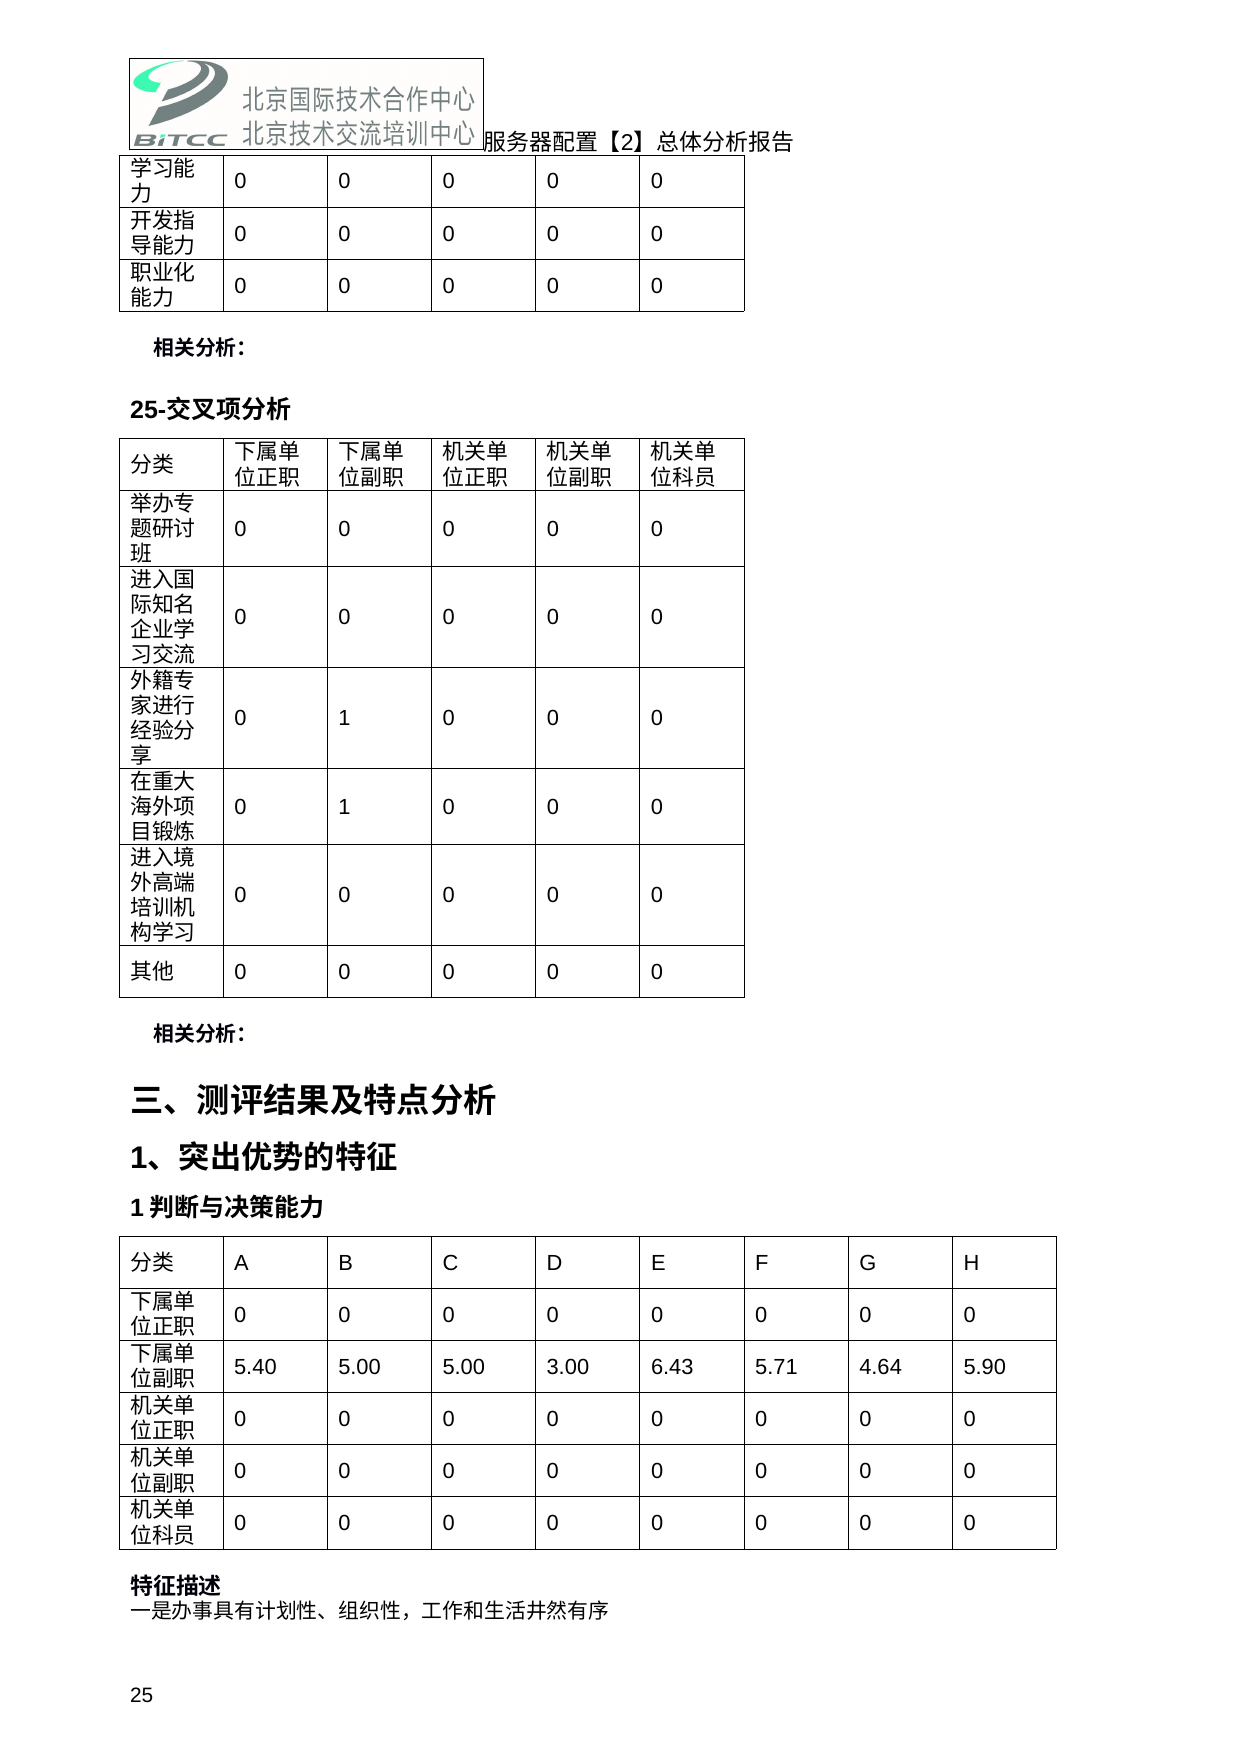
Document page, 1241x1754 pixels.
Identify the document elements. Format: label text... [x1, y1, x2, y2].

table_cell 下属单位正职 [120, 1289, 223, 1340]
table_header H [953, 1237, 1056, 1288]
table_cell 进入国际知名企业学习交流 [120, 567, 223, 667]
table_cell 0 [640, 260, 744, 311]
table_cell 举办专题研讨班 [120, 491, 223, 566]
table_cell 0 [745, 1445, 848, 1496]
table_cell 0 [224, 491, 327, 566]
table_cell 0 [745, 1289, 848, 1340]
table_cell 0 [536, 946, 639, 997]
subtitle 1、突出优势的特征 [130, 1139, 1110, 1175]
table_cell 外籍专家进行经验分享 [120, 668, 223, 768]
table_cell 0 [432, 1497, 535, 1548]
table_cell 0 [536, 156, 639, 207]
table_header 分类 [120, 439, 223, 490]
table_cell 0 [328, 491, 431, 566]
table_cell 0 [640, 567, 744, 667]
table_cell 0 [953, 1289, 1056, 1340]
table_cell 下属单位副职 [120, 1341, 223, 1392]
table_header 分类 [120, 1237, 223, 1288]
table_cell 0 [953, 1445, 1056, 1496]
text 相关分析： [130, 1021, 1110, 1045]
table_cell 0 [224, 946, 327, 997]
table_cell 0 [640, 946, 744, 997]
table_cell 0 [640, 769, 744, 844]
table_cell 0 [536, 668, 639, 768]
table_cell 0 [640, 1393, 744, 1444]
table_cell 0 [328, 1445, 431, 1496]
table_cell 0 [536, 845, 639, 945]
table_cell 0 [745, 1497, 848, 1548]
table_cell 0 [432, 1445, 535, 1496]
table_cell 0 [432, 156, 535, 207]
table_cell 0 [328, 946, 431, 997]
table_cell 0 [328, 260, 431, 311]
table_cell 0 [536, 769, 639, 844]
table_cell 0 [328, 1497, 431, 1548]
table_cell 0 [432, 567, 535, 667]
table_cell 0 [328, 567, 431, 667]
table_cell 0 [640, 1497, 744, 1548]
table_cell 0 [640, 1445, 744, 1496]
table_header E [640, 1237, 744, 1288]
table_cell 0 [849, 1445, 952, 1496]
table_cell 0 [536, 491, 639, 566]
table_cell 0 [536, 567, 639, 667]
table_header A [224, 1237, 327, 1288]
table_cell 其他 [120, 946, 223, 997]
table_cell 5.00 [432, 1341, 535, 1392]
subtitle 25-交叉项分析 [130, 395, 1110, 424]
table_cell 0 [224, 845, 327, 945]
subtitle 1判断与决策能力 [130, 1193, 1110, 1222]
table_cell 0 [224, 567, 327, 667]
table_header B [328, 1237, 431, 1288]
table_cell 5.00 [328, 1341, 431, 1392]
table_cell 0 [640, 668, 744, 768]
table_cell 0 [328, 208, 431, 259]
table_cell 进入境外高端培训机构学习 [120, 845, 223, 945]
table_cell 0 [432, 1289, 535, 1340]
table_cell 0 [640, 156, 744, 207]
table_cell 0 [745, 1393, 848, 1444]
table_cell 6.43 [640, 1341, 744, 1392]
table_cell 机关单位科员 [120, 1497, 223, 1548]
table_cell 0 [432, 845, 535, 945]
table_cell 0 [849, 1289, 952, 1340]
table_cell 1 [328, 668, 431, 768]
table_cell 0 [536, 1393, 639, 1444]
table_cell 0 [640, 1289, 744, 1340]
table_header 下属单位正职 [224, 439, 327, 490]
table_cell 机关单位副职 [120, 1445, 223, 1496]
table_cell 0 [224, 156, 327, 207]
table_cell 0 [953, 1497, 1056, 1548]
table_cell 0 [432, 208, 535, 259]
table_cell 1 [328, 769, 431, 844]
table_cell 职业化能力 [120, 260, 223, 311]
table_cell 0 [640, 491, 744, 566]
text 一是办事具有计划性、组织性，工作和生活井然有序 [130, 1599, 1110, 1623]
table_header 机关单位副职 [536, 439, 639, 490]
table_cell 0 [224, 1445, 327, 1496]
table_cell 0 [224, 1289, 327, 1340]
table_cell 0 [328, 156, 431, 207]
table_cell 0 [536, 260, 639, 311]
text 特征描述 [130, 1573, 1110, 1599]
table_cell 0 [536, 1289, 639, 1340]
text 相关分析： [130, 335, 1110, 359]
table_cell 0 [536, 1445, 639, 1496]
table_cell 3.00 [536, 1341, 639, 1392]
table_cell 开发指导能力 [120, 208, 223, 259]
table_header F [745, 1237, 848, 1288]
subtitle 三、测评结果及特点分析 [130, 1081, 1110, 1120]
table_cell 0 [328, 1289, 431, 1340]
table_cell 机关单位正职 [120, 1393, 223, 1444]
table_cell 0 [328, 1393, 431, 1444]
table_cell 0 [224, 260, 327, 311]
table_cell 0 [224, 769, 327, 844]
table_cell 5.90 [953, 1341, 1056, 1392]
table_cell 0 [224, 1393, 327, 1444]
table_cell 5.40 [224, 1341, 327, 1392]
table_header D [536, 1237, 639, 1288]
table_header C [432, 1237, 535, 1288]
table_cell 0 [849, 1497, 952, 1548]
table_cell 0 [432, 260, 535, 311]
table_cell 0 [432, 491, 535, 566]
table_cell 0 [432, 769, 535, 844]
picture [130, 59, 483, 149]
table_cell 0 [640, 208, 744, 259]
table_header 机关单位科员 [640, 439, 744, 490]
table_cell 0 [432, 668, 535, 768]
table_cell 0 [328, 845, 431, 945]
table_cell 学习能力 [120, 156, 223, 207]
table_cell 0 [536, 1497, 639, 1548]
table_cell 4.64 [849, 1341, 952, 1392]
table_cell 0 [536, 208, 639, 259]
table_cell 0 [224, 208, 327, 259]
table_header G [849, 1237, 952, 1288]
table_cell 0 [432, 1393, 535, 1444]
table_header 下属单位副职 [328, 439, 431, 490]
table_header 机关单位正职 [432, 439, 535, 490]
table_cell 0 [953, 1393, 1056, 1444]
table_cell 0 [224, 1497, 327, 1548]
table_cell 0 [432, 946, 535, 997]
table_cell 0 [224, 668, 327, 768]
table_cell 5.71 [745, 1341, 848, 1392]
table_cell 0 [640, 845, 744, 945]
table_cell 0 [849, 1393, 952, 1444]
table_cell 在重大海外项目锻炼 [120, 769, 223, 844]
